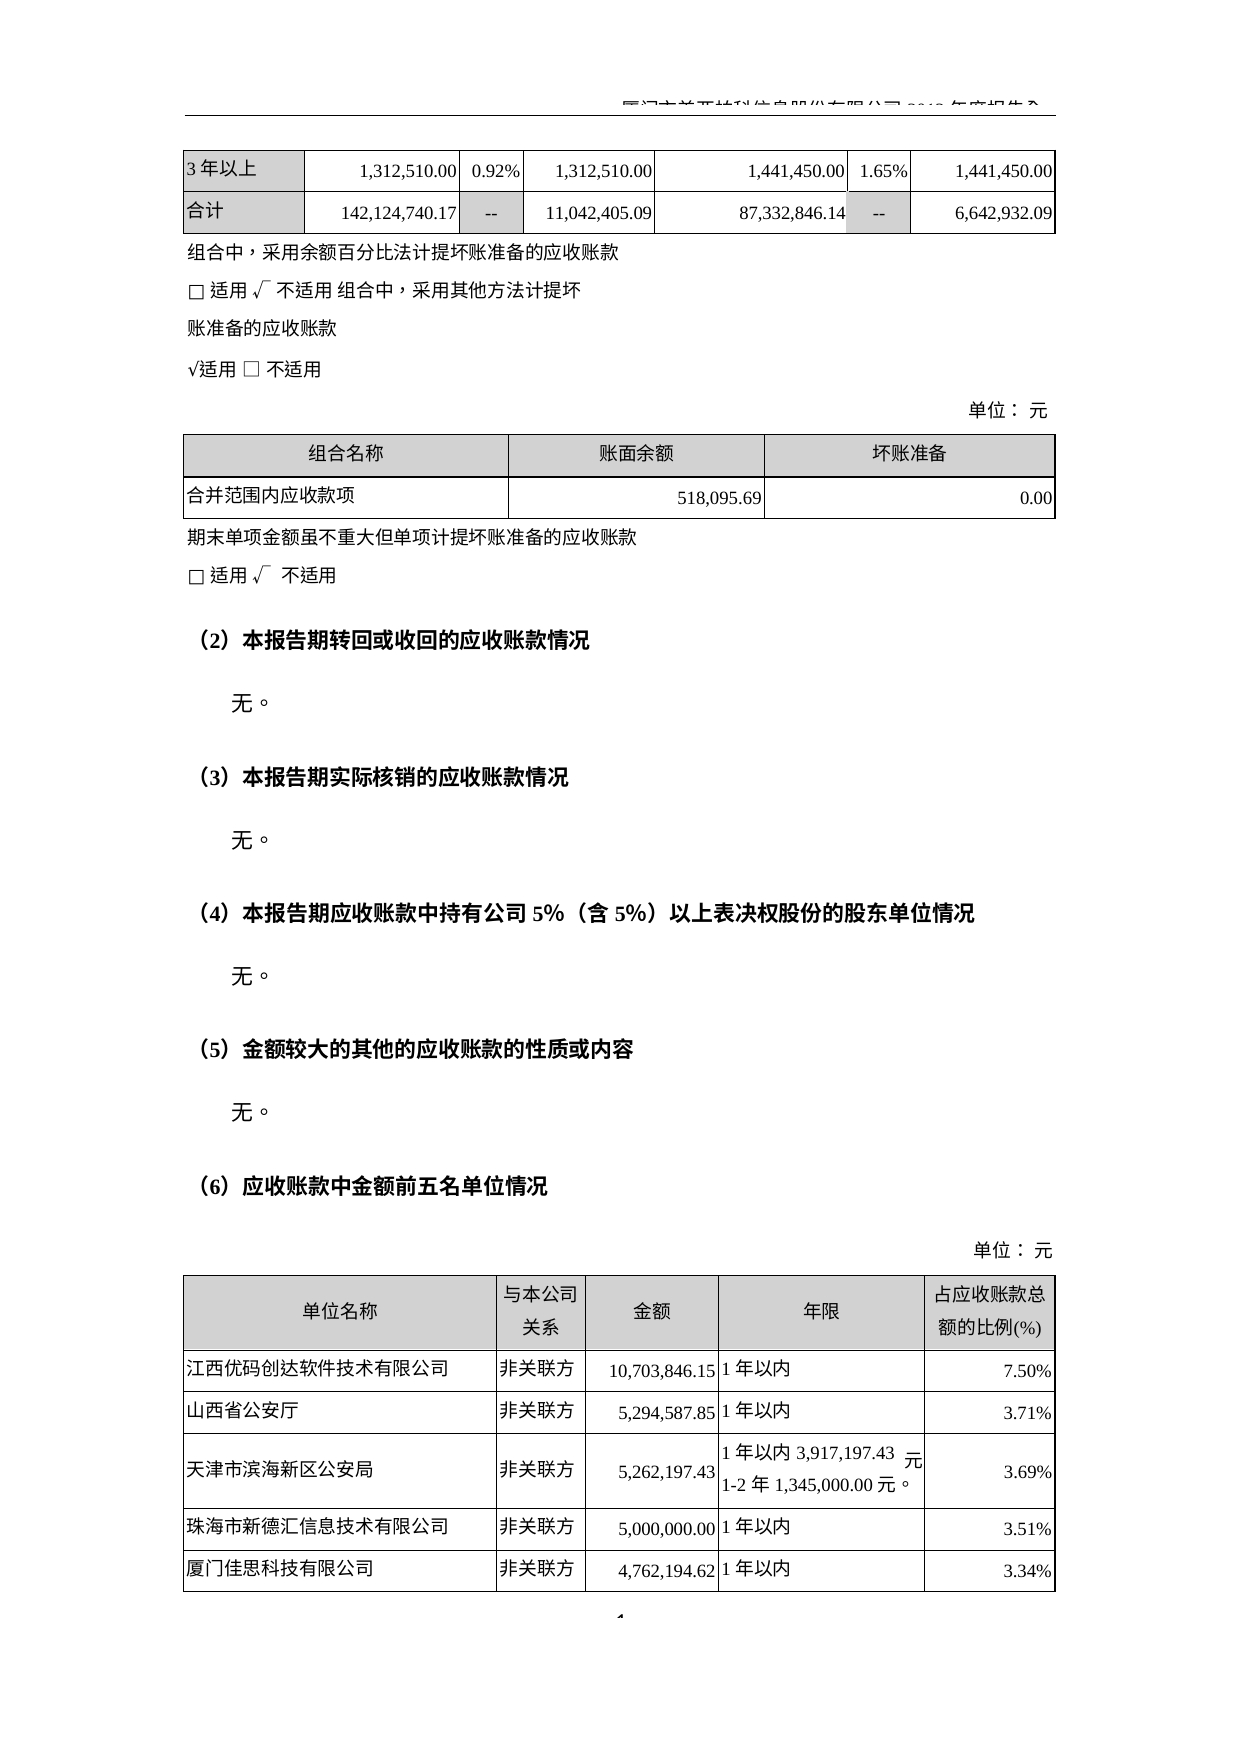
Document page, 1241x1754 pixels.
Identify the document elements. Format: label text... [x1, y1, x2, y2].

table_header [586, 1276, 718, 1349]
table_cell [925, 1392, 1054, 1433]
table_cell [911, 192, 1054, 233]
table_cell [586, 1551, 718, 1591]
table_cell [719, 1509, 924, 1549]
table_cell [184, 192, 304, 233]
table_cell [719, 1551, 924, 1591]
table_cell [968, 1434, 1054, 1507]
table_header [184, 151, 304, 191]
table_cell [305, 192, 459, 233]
text 组合中，采用余额百分比法计提坏账准备的应收账款 [187, 239, 621, 265]
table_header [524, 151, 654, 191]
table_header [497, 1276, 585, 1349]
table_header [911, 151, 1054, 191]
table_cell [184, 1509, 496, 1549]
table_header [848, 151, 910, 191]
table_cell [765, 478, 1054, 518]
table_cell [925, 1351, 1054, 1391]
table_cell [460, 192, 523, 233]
subtitle （6）应收账款中金额前五名单位情况 [187, 1171, 1069, 1200]
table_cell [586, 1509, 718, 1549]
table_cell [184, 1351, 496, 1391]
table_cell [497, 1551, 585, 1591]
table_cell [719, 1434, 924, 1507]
text 单位： 元 [968, 397, 1069, 423]
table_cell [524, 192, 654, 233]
subtitle （5）金额较大的其他的应收账款的性质或内容 无。 [187, 1034, 668, 1127]
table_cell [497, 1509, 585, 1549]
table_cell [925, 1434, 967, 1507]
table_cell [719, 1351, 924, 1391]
text 单位： 元 [173, 1238, 1053, 1263]
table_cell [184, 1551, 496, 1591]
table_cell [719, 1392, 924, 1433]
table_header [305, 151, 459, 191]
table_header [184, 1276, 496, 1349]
text 期末单项金额虽不重大但单项计提坏账准备的应收账款 [187, 524, 1069, 550]
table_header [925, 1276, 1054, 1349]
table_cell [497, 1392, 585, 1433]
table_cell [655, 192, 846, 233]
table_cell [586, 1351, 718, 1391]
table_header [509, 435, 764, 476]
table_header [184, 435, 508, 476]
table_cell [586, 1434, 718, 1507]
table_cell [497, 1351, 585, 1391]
subtitle （2）本报告期转回或收回的应收账款情况 无。 [187, 625, 621, 718]
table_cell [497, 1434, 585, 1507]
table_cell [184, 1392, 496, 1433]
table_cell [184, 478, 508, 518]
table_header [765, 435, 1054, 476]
text √适用 □ 不适用 [187, 356, 621, 382]
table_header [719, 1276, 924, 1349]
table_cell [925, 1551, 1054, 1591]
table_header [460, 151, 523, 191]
text □ 适用 √ 不适用 组合中，采用其他方法计提坏账准备的应收账款 [187, 277, 583, 341]
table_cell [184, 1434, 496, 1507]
subtitle （3）本报告期实际核销的应收账款情况 无。 [187, 762, 583, 854]
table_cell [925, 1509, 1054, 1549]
subtitle （4）本报告期应收账款中持有公司 5％（含 5％）以上表决权股份的股东单位情况 无。 [187, 898, 979, 991]
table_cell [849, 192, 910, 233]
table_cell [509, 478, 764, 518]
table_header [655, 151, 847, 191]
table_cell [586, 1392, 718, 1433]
text □ 适用 √ 不适用 [187, 562, 1069, 588]
